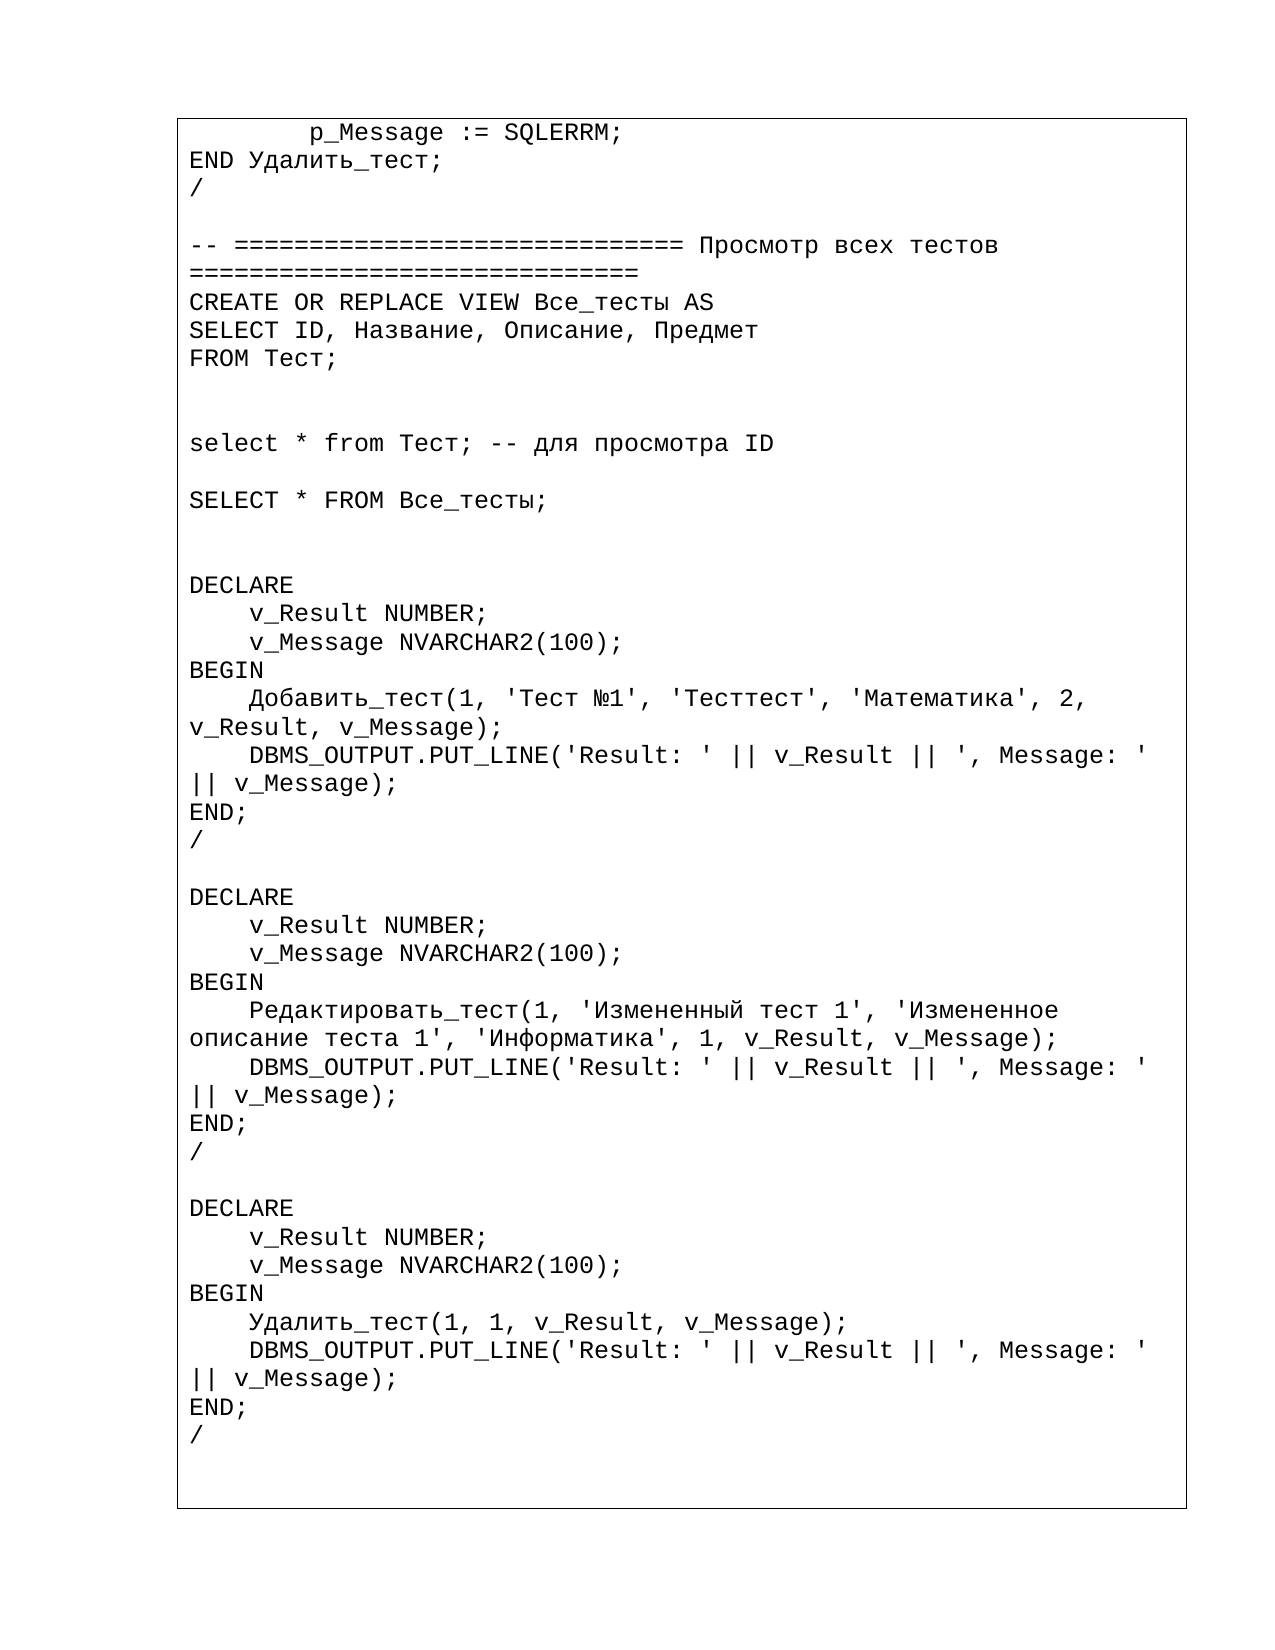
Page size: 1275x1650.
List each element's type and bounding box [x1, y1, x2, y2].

table_header [178, 119, 1186, 1507]
